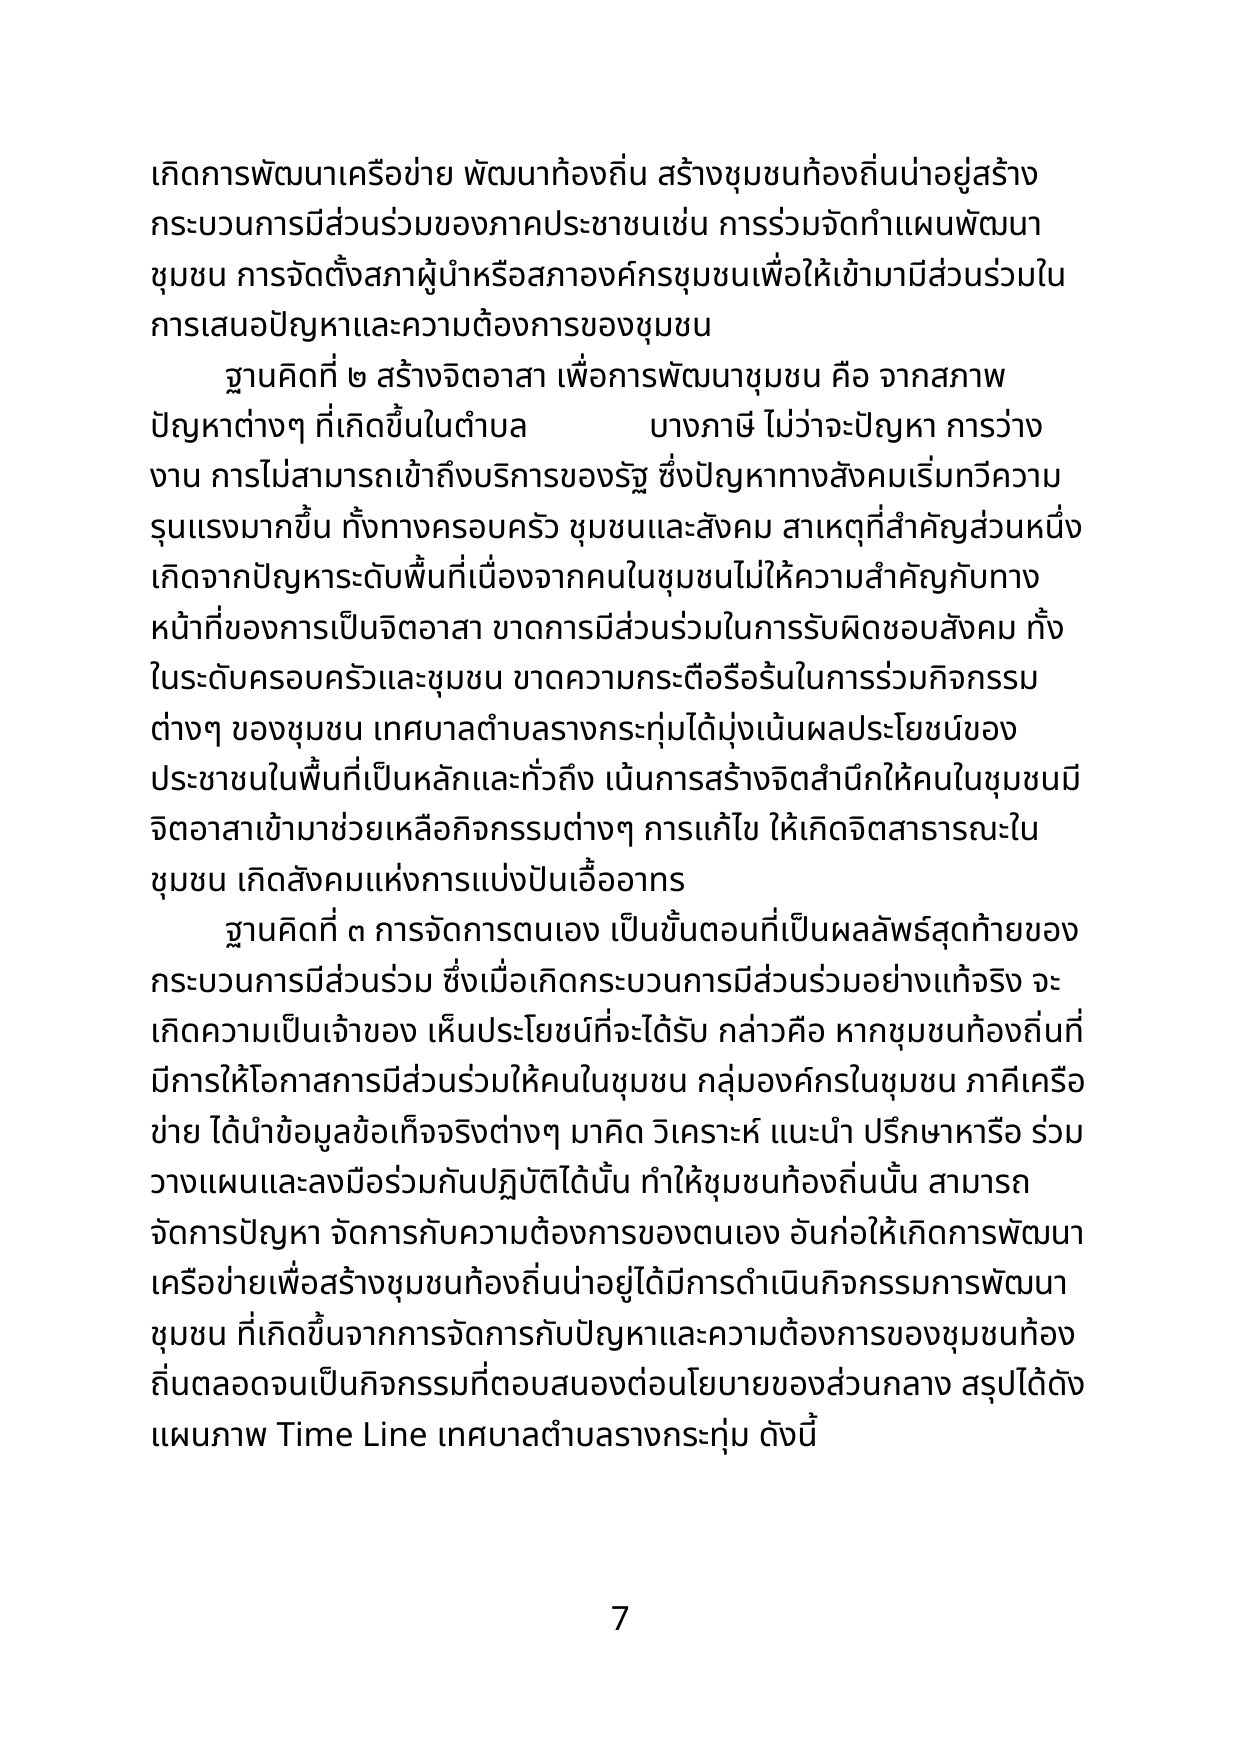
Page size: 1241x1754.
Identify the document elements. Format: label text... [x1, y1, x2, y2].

text ฐานคิดที่ ๓ การจัดการตนเอง เป็นขั้นตอนที่เป็นผลลัพธ์สุดท้ายของกระบวนการมีส่วนร่วม ซึ่งเมื่อเกิดกระบวนการมีส่วนร่วมอย่างแท้จริง จะเกิดความเป็นเจ้าของ เห็นประโยชน์ที่จะได้รับ กล่าวคือ หากชุมชนท้องถิ่นที่มีการให้โอกาสการมีส่วนร่วมให้คนในชุมชน กลุ่มองค์กรในชุมชน ภาคีเครือข่าย ได้นำข้อมูลข้อเท็จจริงต่างๆ มาคิด วิเคราะห์ แนะนำ ปรึกษาหารือ ร่วมวางแผนและลงมือร่วมกันปฏิบัติได้นั้น ทำให้ชุมชนท้องถิ่นนั้น สามารถจัดการปัญหา จัดการกับความต้องการของตนเอง อันก่อให้เกิดการพัฒนาเครือข่ายเพื่อสร้างชุมชนท้องถิ่นน่าอยู่ได้มีการดำเนินกิจกรรมการพัฒนาชุมชน ที่เกิดขึ้นจากการจัดการกับปัญหาและความต้องการของชุมชนท้องถิ่นตลอดจนเป็นกิจกรรมที่ตอบสนองต่อนโยบายของส่วนกลาง สรุปได้ดังแผนภาพ Time Line เทศบาลตำบลรางกระทุ่ม ดังนี้ [150, 906, 1090, 1461]
text ฐานคิดที่ ๒ สร้างจิตอาสา เพื่อการพัฒนาชุมชน คือ จากสภาพปัญหาต่างๆ ที่เกิดขึ้นในตำบล บางภาษี ไม่ว่าจะปัญหา การว่างงาน การไม่สามารถเข้าถึงบริการของรัฐ ซึ่งปัญหาทางสังคมเริ่มทวีความรุนแรงมากขึ้น ทั้งทางครอบครัว ชุมชนและสังคม สาเหตุที่สำคัญส่วนหนึ่ง เกิดจากปัญหาระดับพื้นที่เนื่องจากคนในชุมชนไม่ให้ความสำคัญกับทางหน้าที่ของการเป็นจิตอาสา ขาดการมีส่วนร่วมในการรับผิดชอบสังคม ทั้งในระดับครอบครัวและชุมชน ขาดความกระตือรือร้นในการร่วมกิจกรรมต่างๆ ของชุมชน เทศบาลตำบลรางกระทุ่มได้มุ่งเน้นผลประโยชน์ของประชาชนในพื้นที่เป็นหลักและทั่วถึง เน้นการสร้างจิตสำนึกให้คนในชุมชนมีจิตอาสาเข้ามาช่วยเหลือกิจกรรมต่างๆ การแก้ไข ให้เกิดจิตสาธารณะในชุมชน เกิดสังคมแห่งการแบ่งปันเอื้ออาทร [150, 352, 1090, 906]
text เกิดการพัฒนาเครือข่าย พัฒนาท้องถิ่น สร้างชุมชนท้องถิ่นน่าอยู่สร้างกระบวนการมีส่วนร่วมของภาคประชาชนเช่น การร่วมจัดทำแผนพัฒนาชุมชน การจัดตั้งสภาผู้นำหรือสภาองค์กรชุมชนเพื่อให้เข้ามามีส่วนร่วมในการเสนอปัญหาและความต้องการของชุมชน [150, 150, 1090, 352]
